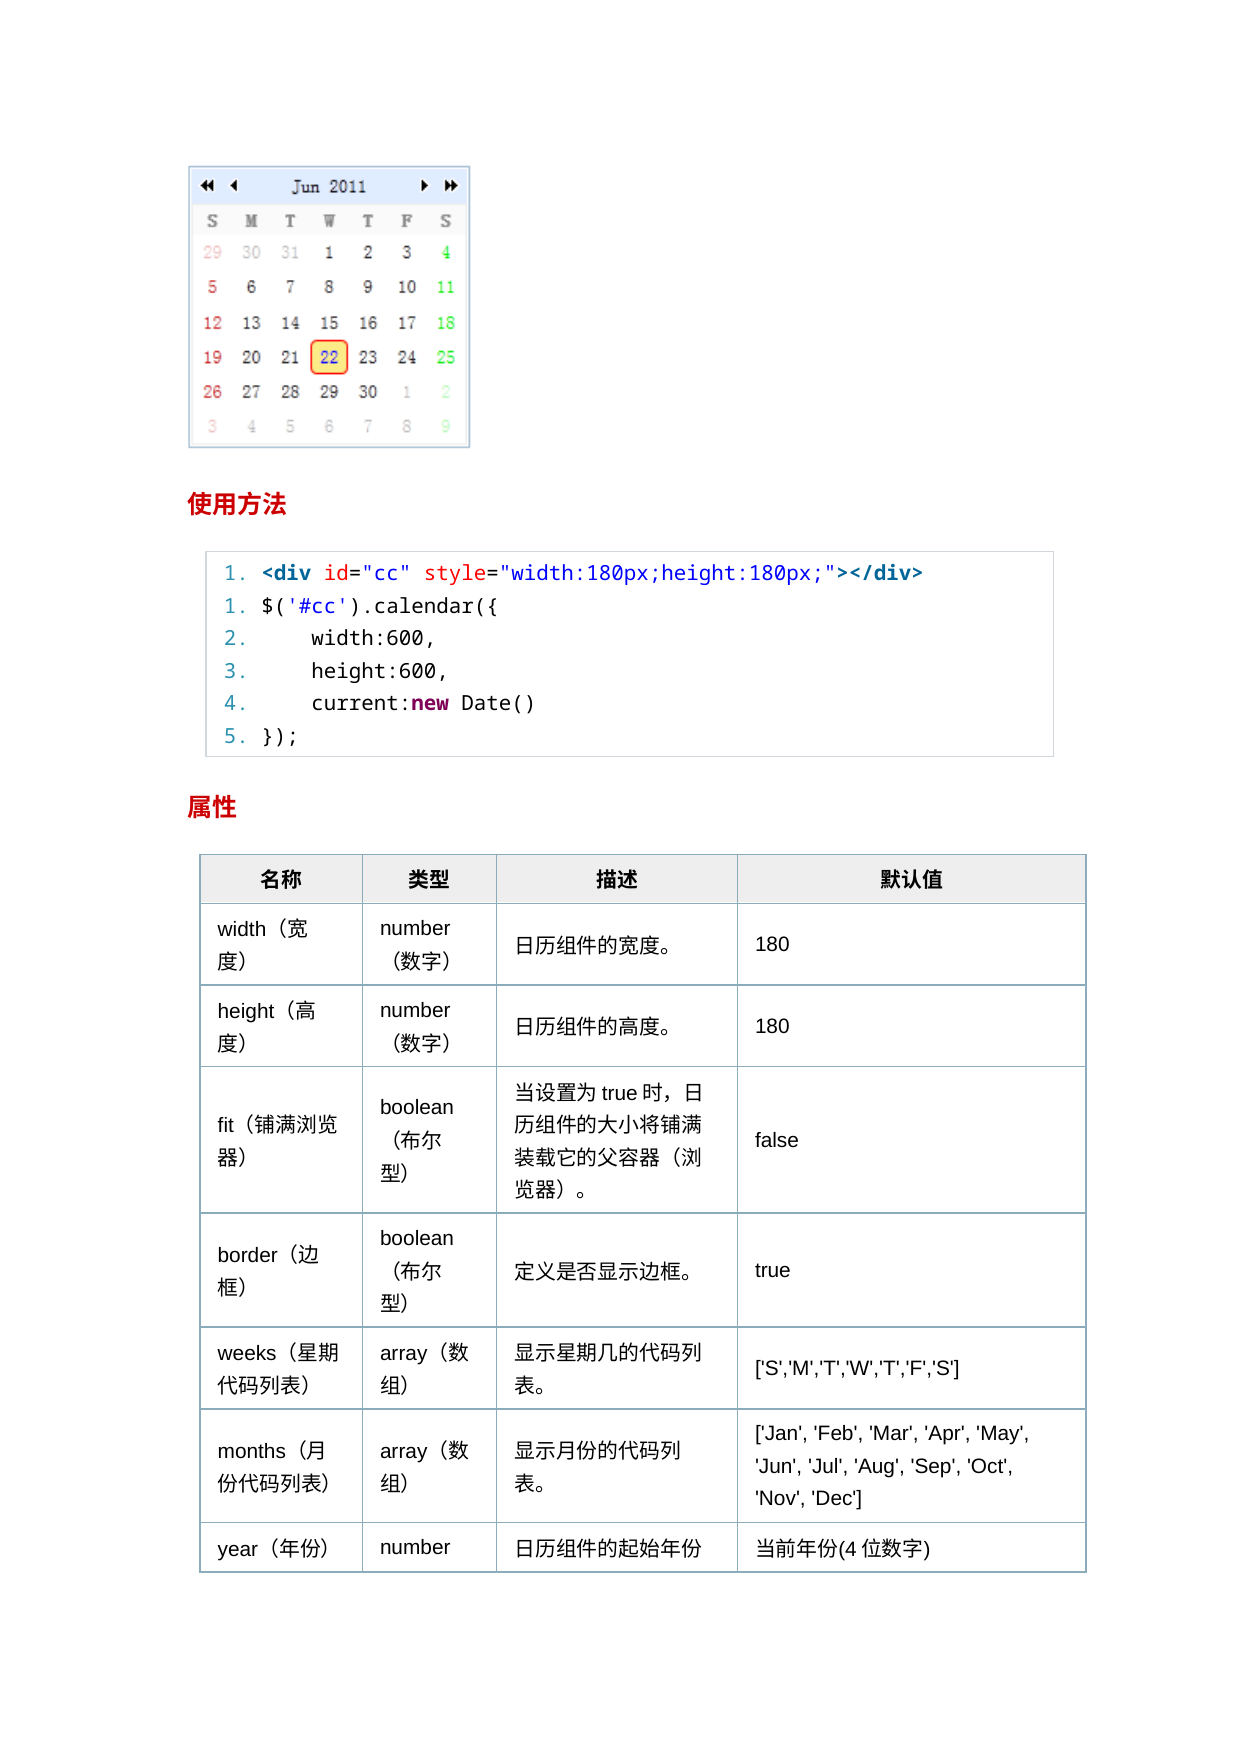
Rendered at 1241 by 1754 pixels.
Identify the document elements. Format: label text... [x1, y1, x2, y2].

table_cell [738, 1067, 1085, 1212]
list }); [207, 713, 1053, 756]
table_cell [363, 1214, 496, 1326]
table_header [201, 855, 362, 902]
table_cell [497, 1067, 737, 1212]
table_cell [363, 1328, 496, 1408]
text 使用方法 [187, 470, 1053, 535]
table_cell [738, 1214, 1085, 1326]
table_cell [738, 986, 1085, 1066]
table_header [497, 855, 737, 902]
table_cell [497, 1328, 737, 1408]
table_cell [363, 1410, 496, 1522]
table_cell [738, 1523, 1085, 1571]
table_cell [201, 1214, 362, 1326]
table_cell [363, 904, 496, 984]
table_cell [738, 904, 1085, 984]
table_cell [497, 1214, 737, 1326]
picture [187, 163, 472, 453]
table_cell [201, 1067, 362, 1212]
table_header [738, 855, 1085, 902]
text 属性 [187, 773, 1053, 838]
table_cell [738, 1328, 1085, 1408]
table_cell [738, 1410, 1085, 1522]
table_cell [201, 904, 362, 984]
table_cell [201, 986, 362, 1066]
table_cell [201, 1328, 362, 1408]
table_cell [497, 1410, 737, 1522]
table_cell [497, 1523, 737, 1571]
list height:600, [207, 648, 1053, 681]
list $('#cc').calendar({ [207, 583, 1053, 616]
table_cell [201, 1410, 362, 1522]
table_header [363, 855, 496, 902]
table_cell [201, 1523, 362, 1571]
list current:new Date() [207, 681, 1053, 713]
list <div id="cc" style="width:180px;height:180px;"></div> [207, 552, 1053, 583]
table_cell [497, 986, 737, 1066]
list width:600, [207, 616, 1053, 648]
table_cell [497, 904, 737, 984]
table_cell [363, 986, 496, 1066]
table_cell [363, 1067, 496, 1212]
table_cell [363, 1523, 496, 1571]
